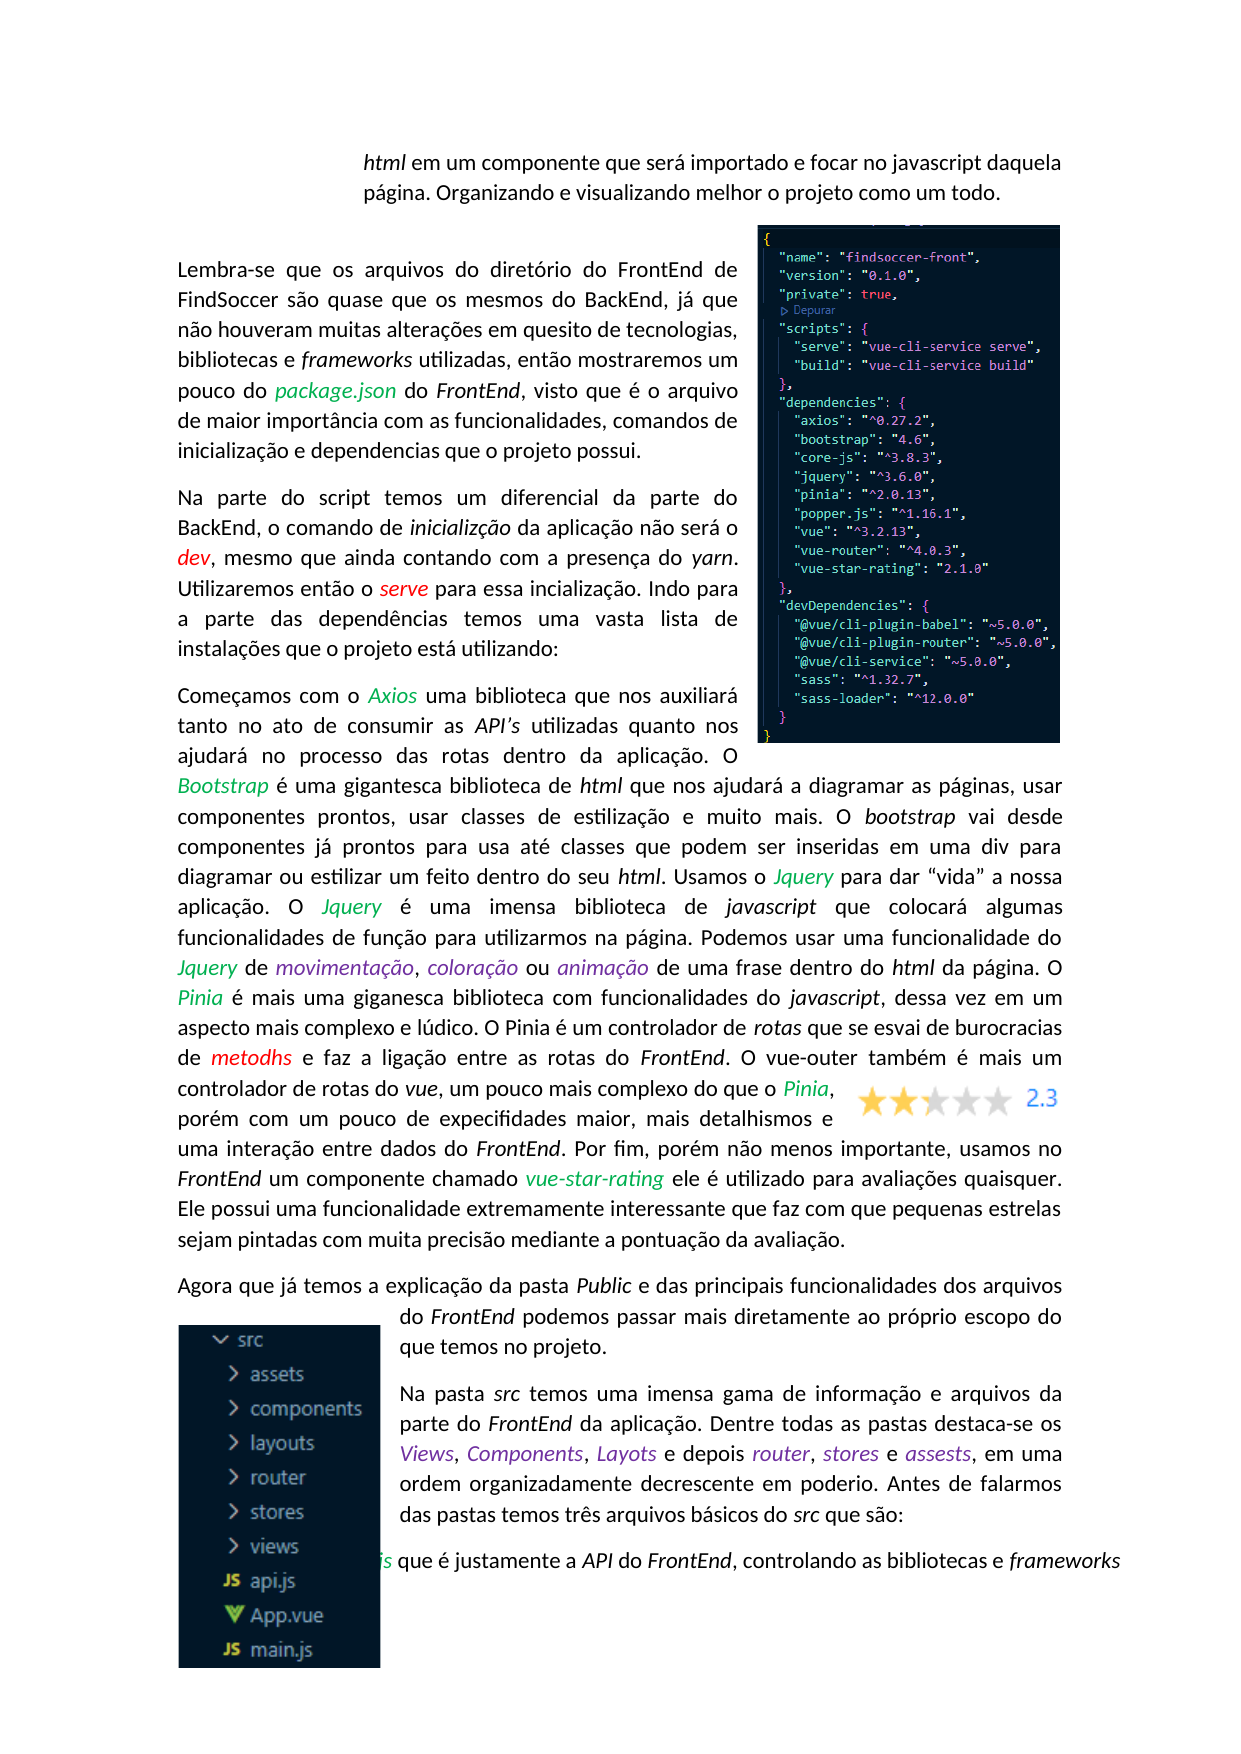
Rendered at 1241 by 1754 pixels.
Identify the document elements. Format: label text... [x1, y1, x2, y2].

text Agora que já temos a explicação da pasta Public e das principais funcionalidades dos arquivos do FrontEnd podemos passar mais diretamente ao próprio escopo do que temos no projeto. [177, 1272, 1063, 1360]
picture [177, 1325, 379, 1666]
picture [852, 1083, 1062, 1118]
text Na parte do script temos um diferencial da parte do BackEnd, o comando de inicializção da aplicação não será o dev, mesmo que ainda contando com a presença do yarn. Utilizaremos então o serve para essa incialização. Indo para a parte das dependências temos uma vasta lista de instalações que o projeto está utilizando: [177, 483, 756, 662]
text Começamos com o Axios uma biblioteca que nos auxiliará tanto no ato de consumir as API’s utilizadas quanto nos ajudará no processo das rotas dentro da aplicação. O Bootstrap é uma gigantesca biblioteca de html que nos ajudará a diagramar as páginas, usar componentes prontos, usar classes de estilização e muito mais. O bootstrap vai desde componentes já prontos para usa até classes que podem ser inseridas em uma div para diagramar ou estilizar um feito dentro do seu html. Usamos o Jquery para dar “vida” a nossa aplicação. O Jquery é uma imensa biblioteca de javascript que colocará algumas funcionalidades de função para utilizarmos na página. Podemos usar uma funcionalidade do Jquery de movimentação, coloração ou animação de uma frase dentro do html da página. O Pinia é mais uma giganesca biblioteca com funcionalidades do javascript, dessa vez em um aspecto mais complexo e lúdico. O Pinia é um controlador de rotas que se esvai de burocracias de metodhs e faz a ligação entre as rotas do FrontEnd. O vue-outer também é mais um controlador de rotas do vue, um pouco mais complexo do que o Pinia, porém com um pouco de expecifidades maior, mais detalhismos e uma interação entre dados do FrontEnd. Por fim, porém não menos importante, usamos no FrontEnd um componente chamado vue-star-rating ele é utilizado para avaliações quaisquer. Ele possui uma funcionalidade extremamente interessante que faz com que pequenas estrelas sejam pintadas com muita precisão mediante a pontuação da avaliação. [177, 681, 1063, 1253]
text A api.js que é justamente a API do FrontEnd, controlando as bibliotecas e frameworks utilizadas no projeto [379, 1547, 1063, 1605]
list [326, 148, 1063, 206]
picture [756, 225, 1060, 741]
text Lembra-se que os arquivos do diretório do FrontEnd de FindSoccer são quase que os mesmos do BackEnd, já que não houveram muitas alterações em quesito de tecnologias, bibliotecas e frameworks utilizadas, então mostraremos um pouco do package.json do FrontEnd, visto que é o arquivo de maior importância com as funcionalidades, comandos de inicialização e dependencias que o projeto possui. [177, 255, 756, 464]
text Na pasta src temos uma imensa gama de informação e arquivos da parte do FrontEnd da aplicação. Dentre todas as pastas destaca-se os Views, Components, Layots e depois router, stores e assests, em uma ordem organizadamente decrescente em poderio. Antes de falarmos das pastas temos três arquivos básicos do src que são: [379, 1379, 1063, 1528]
